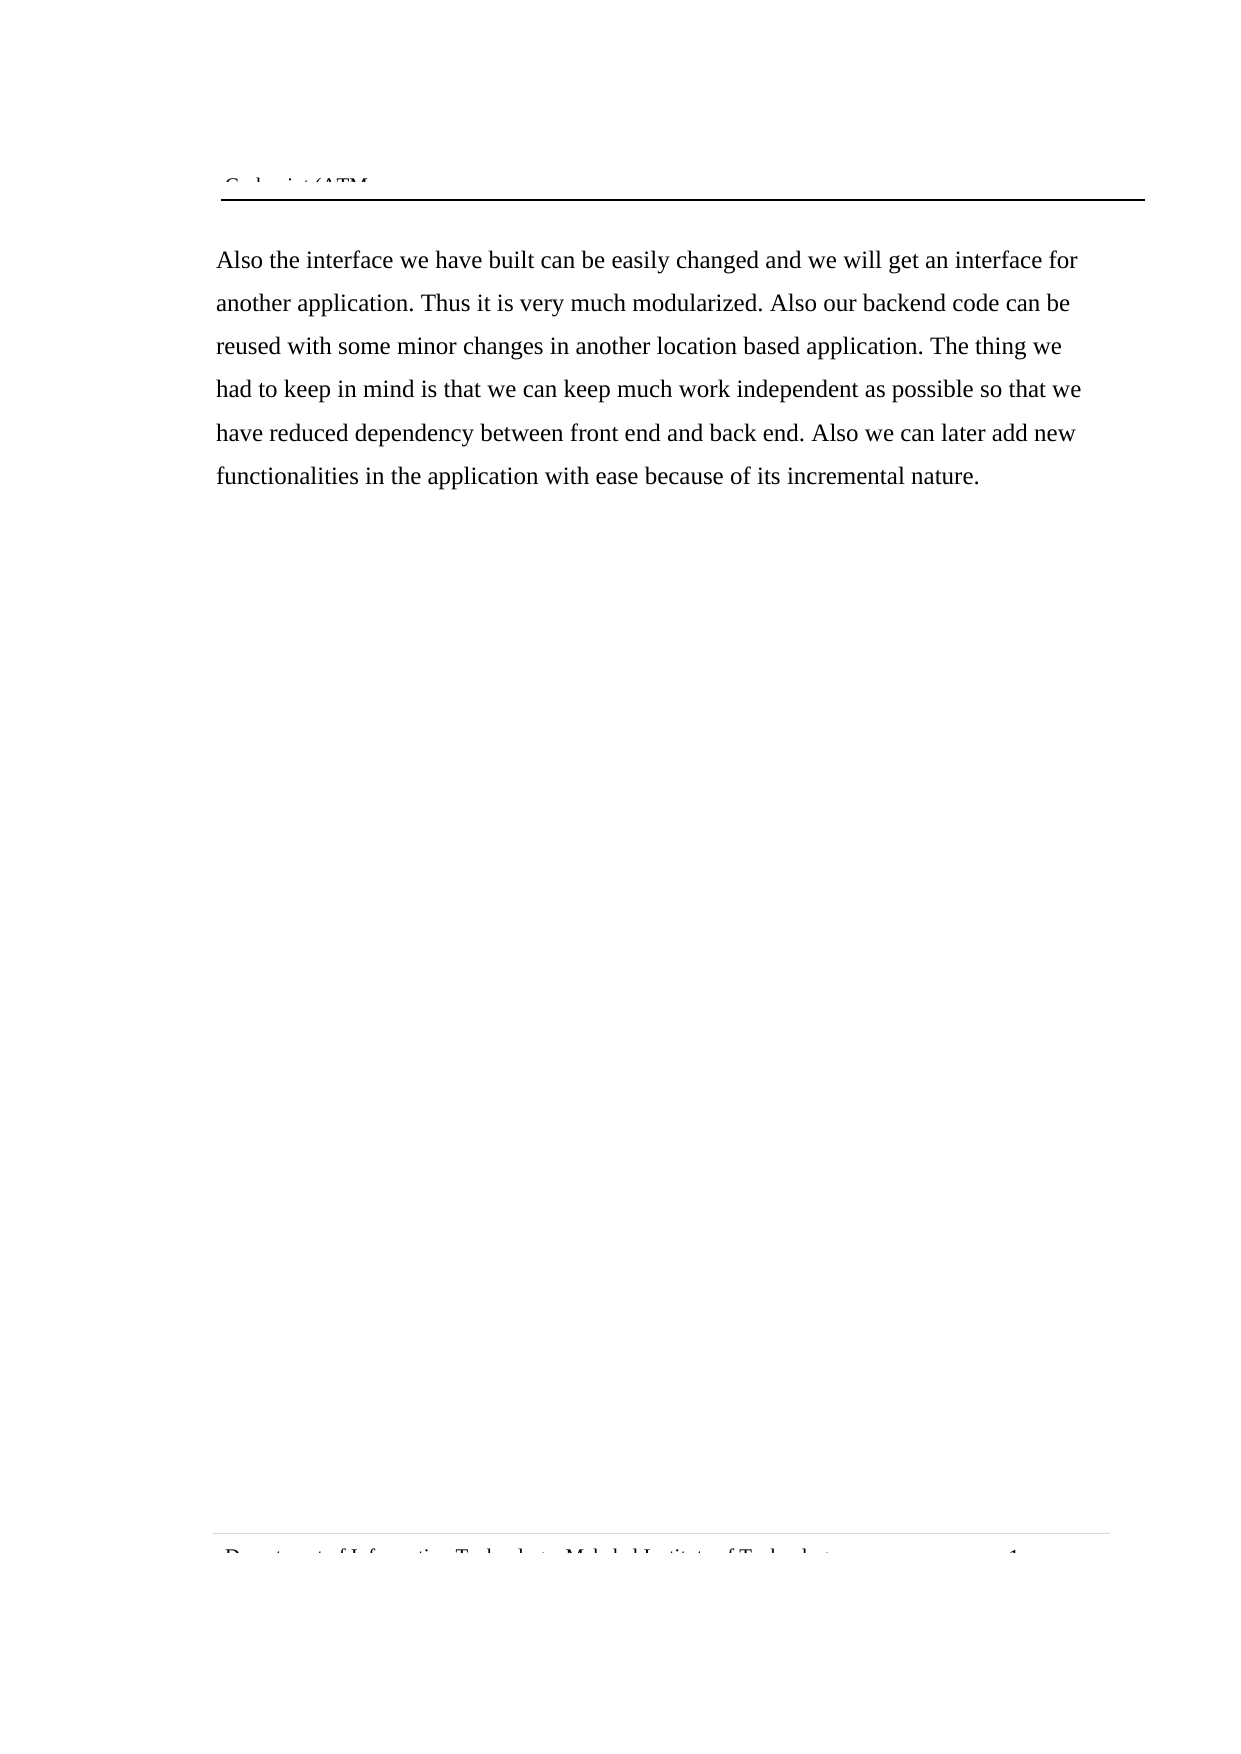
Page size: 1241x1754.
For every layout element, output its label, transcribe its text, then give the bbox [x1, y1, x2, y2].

text Also the interface we have built can be easily changed and we will get an interface for another application. Thus it is very much modularized. Also our backend code can be reused with some minor changes in another location based application. The thing we had to keep in mind is that we can keep much work independent as possible so that we have reduced dependency between front end and back end. Also we can later add new functionalities in the application with ease because of its incremental nature. [216, 245, 1083, 489]
